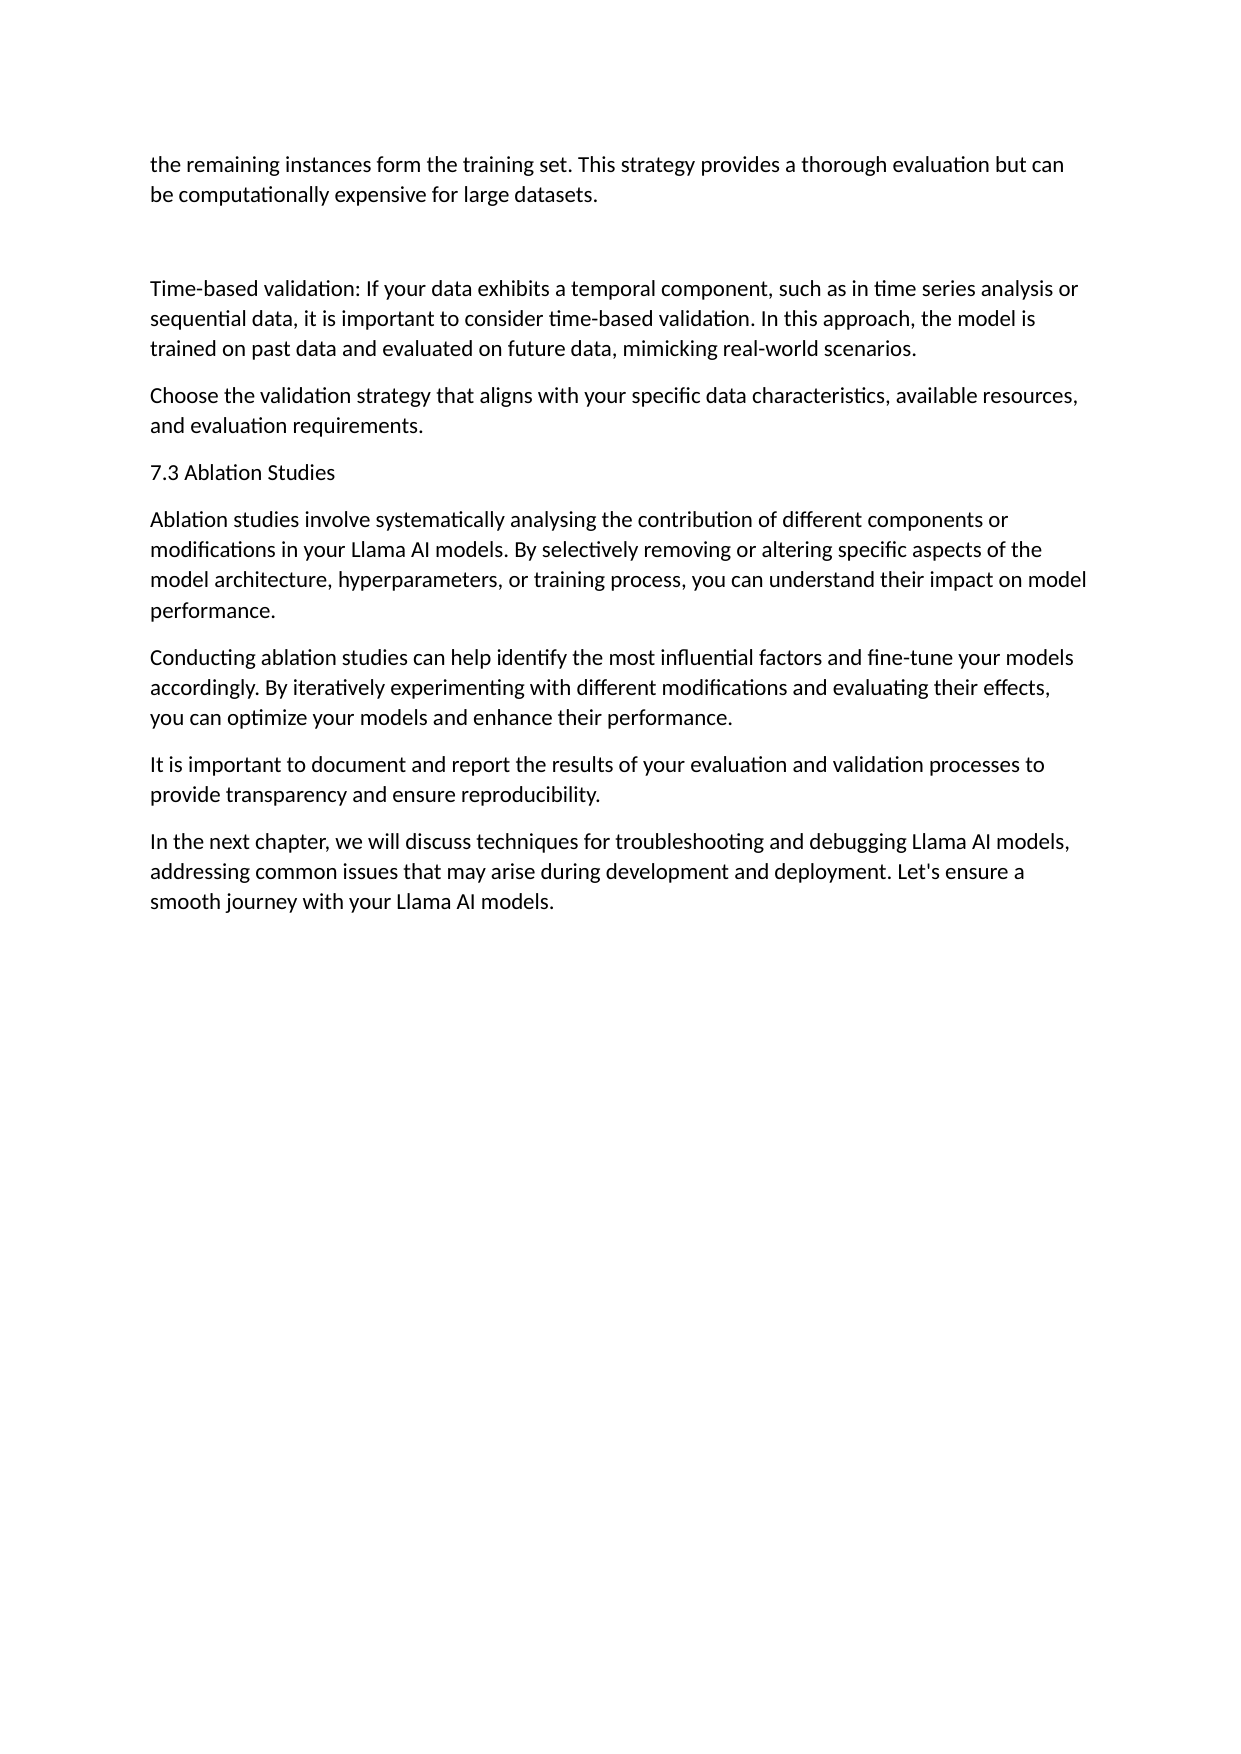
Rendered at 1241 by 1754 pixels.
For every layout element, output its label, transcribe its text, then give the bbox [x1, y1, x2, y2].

text 7.3 Ablation Studies [150, 458, 1090, 486]
text Time-based validation: If your data exhibits a temporal component, such as in time series analysis or sequential data, it is important to consider time-based validation. In this approach, the model is trained on past data and evaluated on future data, mimicking real-world scenarios. [150, 274, 1090, 362]
text Conducting ablation studies can help identify the most influential factors and fine-tune your models accordingly. By iteratively experimenting with different modifications and evaluating their effects, you can optimize your models and enhance their performance. [150, 643, 1090, 731]
text Choose the validation strategy that aligns with your specific data characteristics, available resources, and evaluation requirements. [150, 381, 1090, 439]
text It is important to document and report the results of your evaluation and validation processes to provide transparency and ensure reproducibility. [150, 750, 1090, 808]
text In the next chapter, we will discuss techniques for troubleshooting and debugging Llama AI models, addressing common issues that may arise during development and deployment. Let's ensure a smooth journey with your Llama AI models. [150, 827, 1090, 916]
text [150, 150, 1090, 208]
text Ablation studies involve systematically analysing the contribution of different components or modifications in your Llama AI models. By selectively removing or altering specific aspects of the model architecture, hyperparameters, or training process, you can understand their impact on model performance. [150, 505, 1090, 624]
